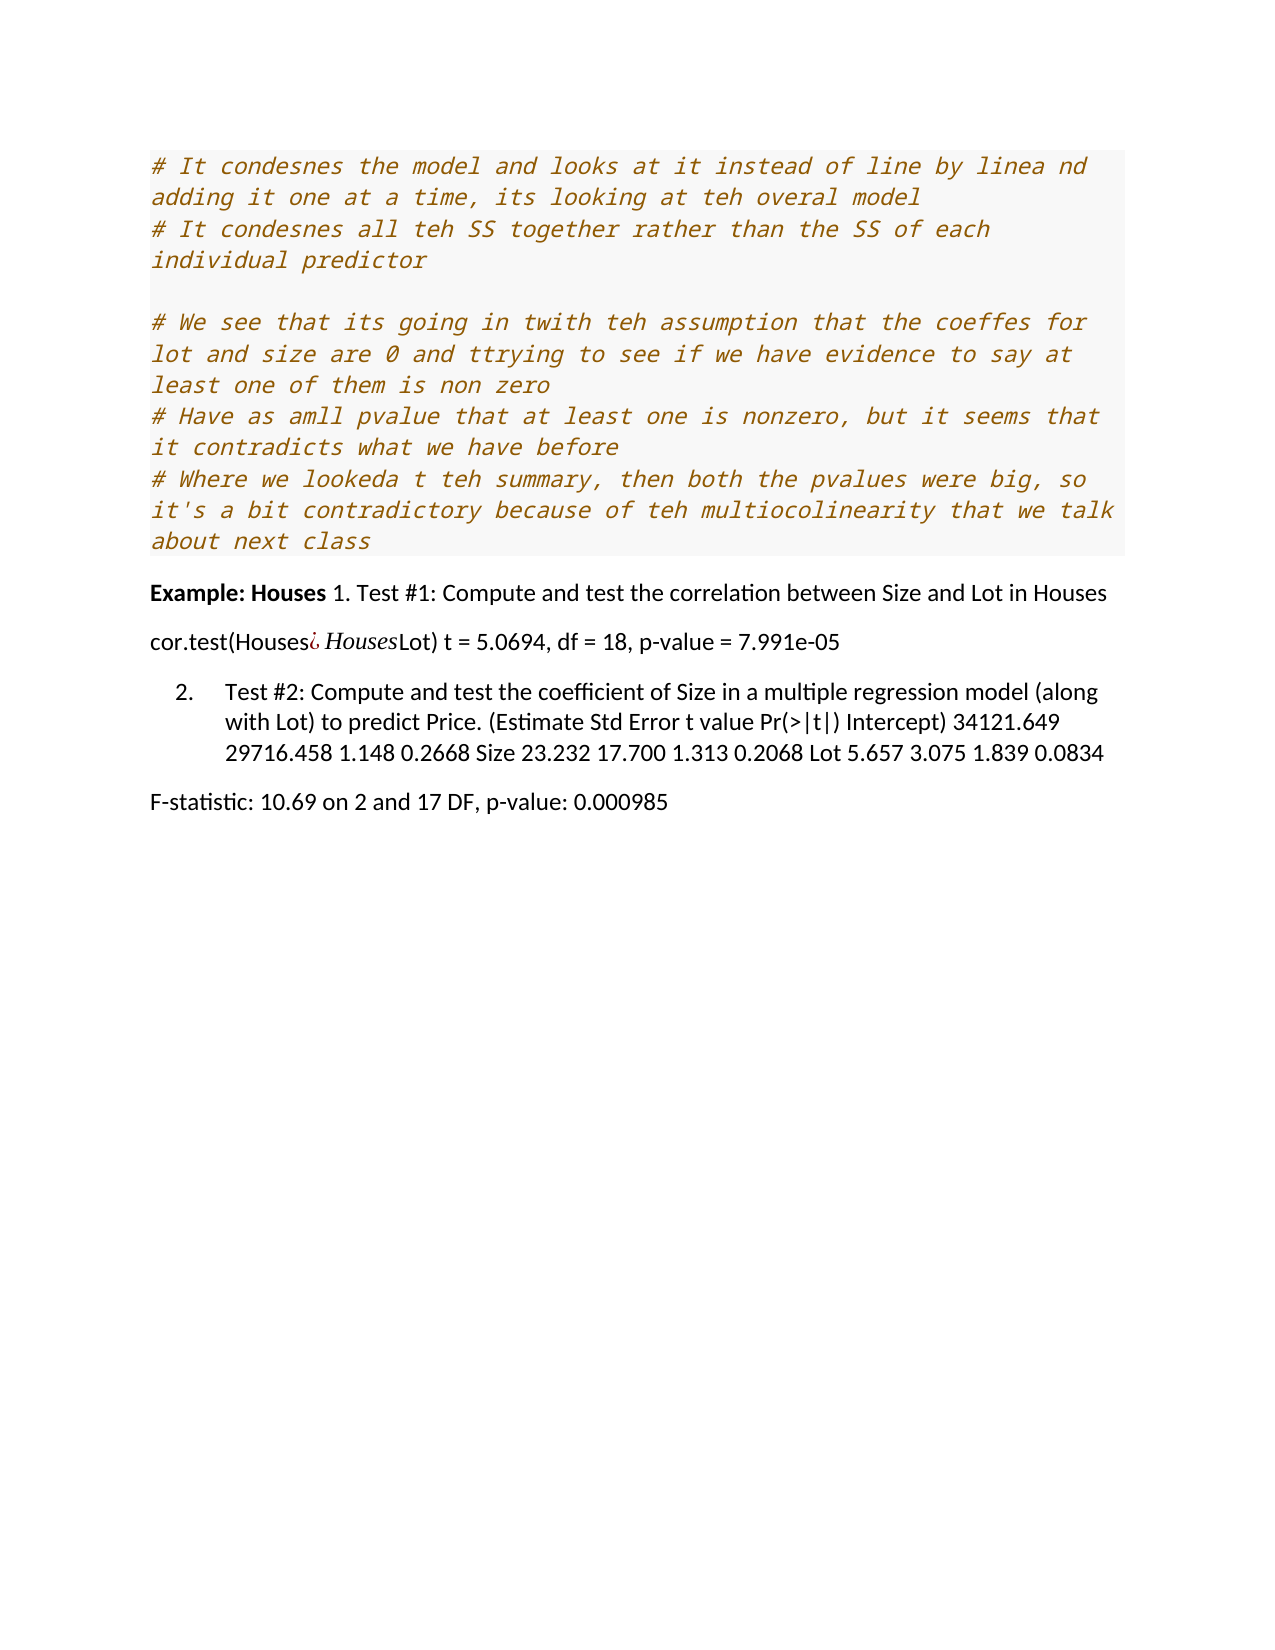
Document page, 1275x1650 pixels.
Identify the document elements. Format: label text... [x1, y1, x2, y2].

text F-statistic: 10.69 on 2 and 17 DF, p-value: 0.000985 [150, 786, 1125, 816]
text cor.test(HousesLot) t = 5.0694, df = 18, p-value = 7.991e-05 [150, 626, 1125, 657]
list Test #2: Compute and test the coefficient of Size in a multiple regression model (along with Lot) to predict Price. (Estimate Std Error t value Pr(>|t|) Intercept) 34121.649 29716.458 1.148 0.2668 Size 23.232 17.700 1.313 0.2068 Lot 5.657 3.075 1.839 0.0834 [175, 676, 1125, 767]
text # It condesnes the model and looks at it instead of line by linea nd adding it one at a time, its looking at teh overal model # It condesnes all teh SS together rather than the SS of each individual predictor # We see that its going in twith teh assumption that the coeffes for lot and size are 0 and ttrying to see if we have evidence to say at least one of them is non zero # Have as amll pvalue that at least one is nonzero, but it seems that it contradicts what we have before # Where we lookeda t teh summary, then both the pvalues were big, so it's a bit contradictory because of teh multiocolinearity that we talk about next class [150, 150, 1125, 556]
text Example: Houses 1. Test #1: Compute and test the correlation between Size and Lot in Houses [150, 577, 1125, 608]
